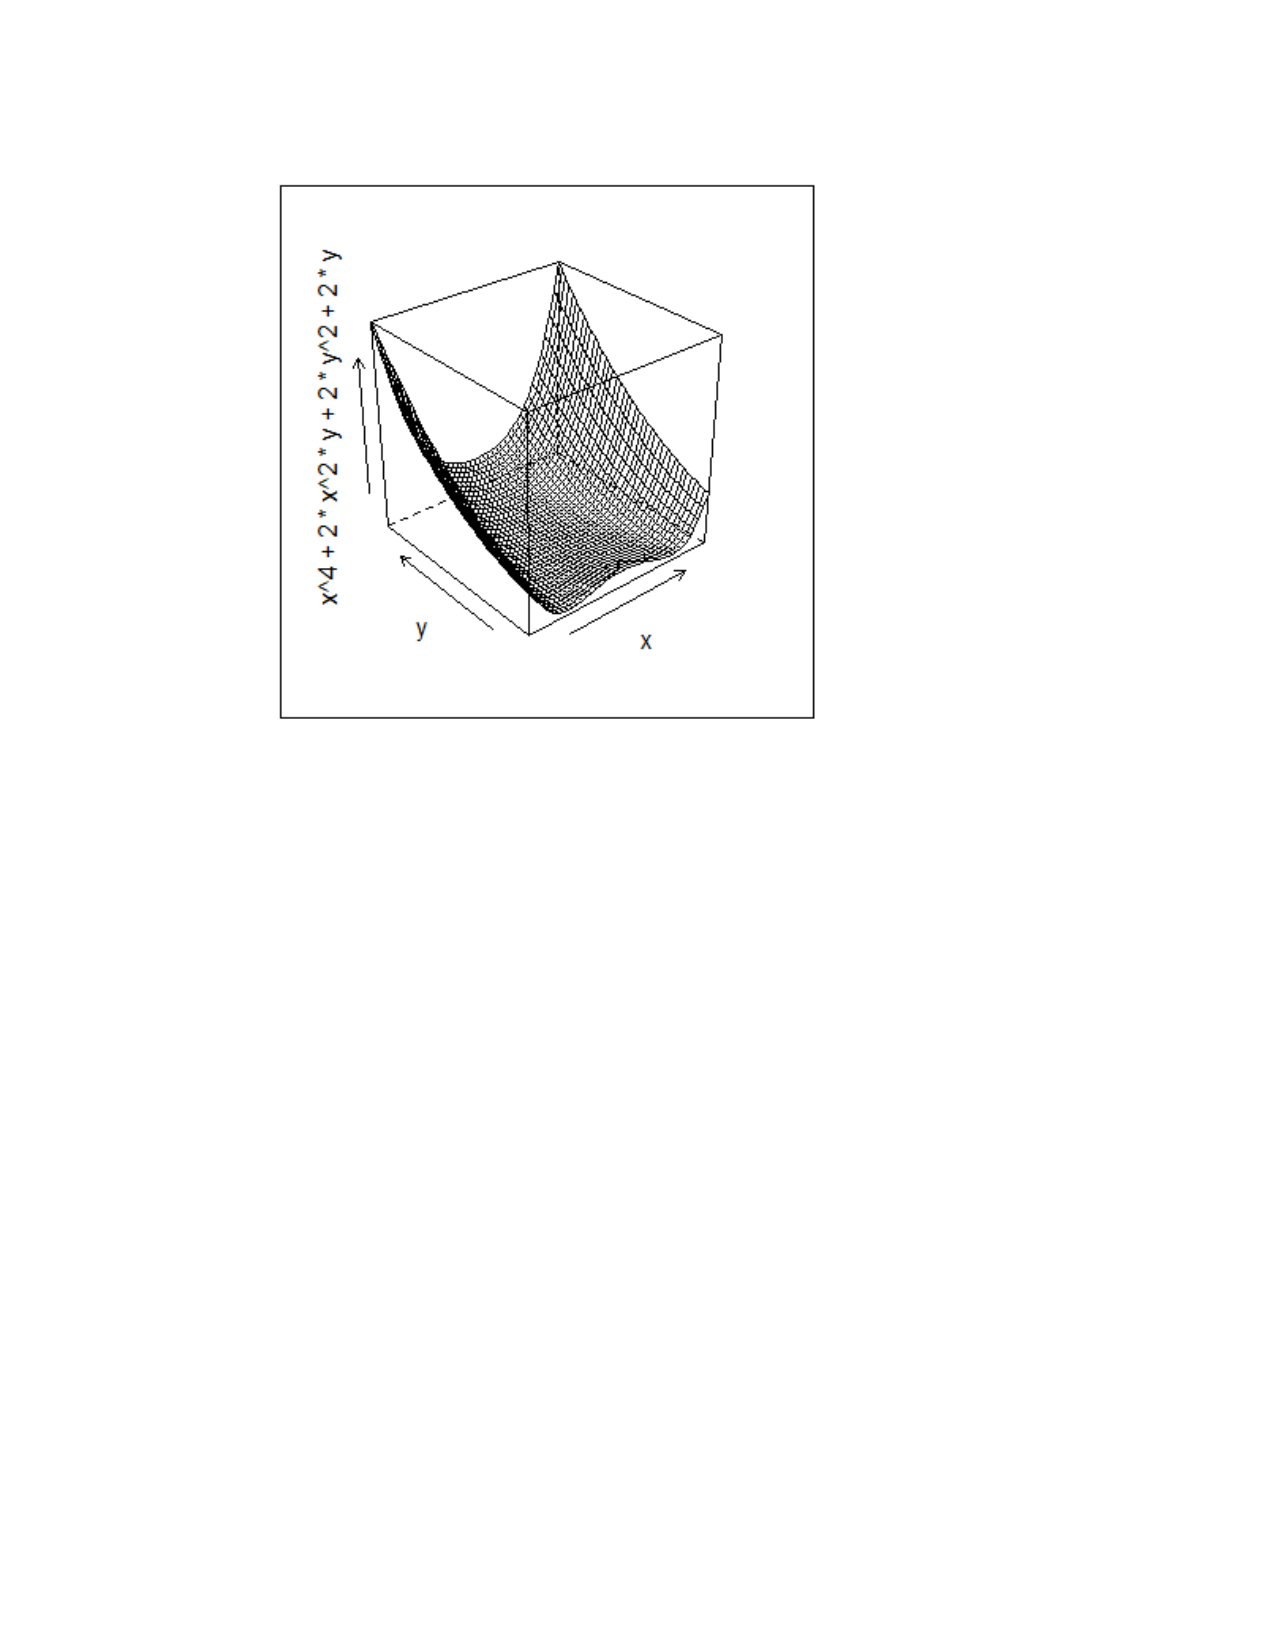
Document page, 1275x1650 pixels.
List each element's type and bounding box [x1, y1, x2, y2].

picture [168, 150, 927, 757]
